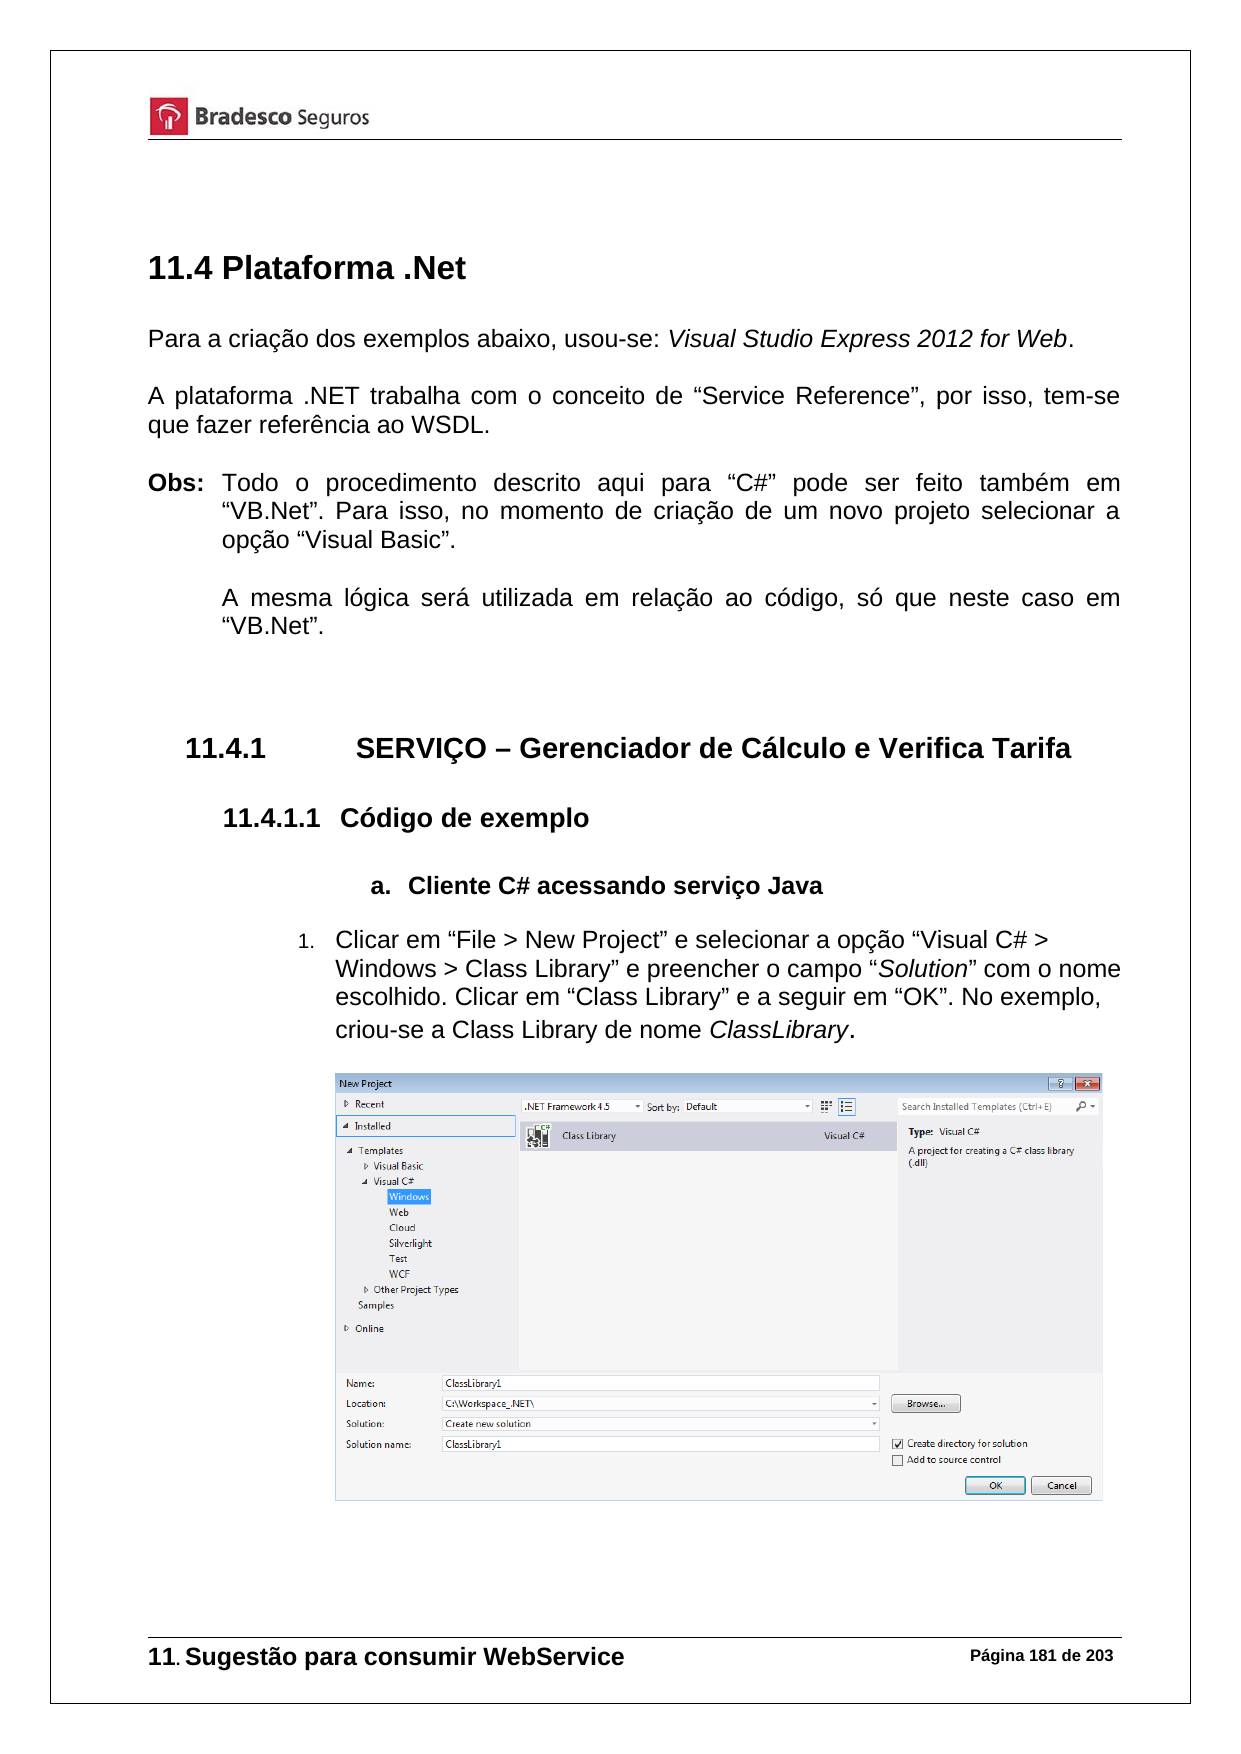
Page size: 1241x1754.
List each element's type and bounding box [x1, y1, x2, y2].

picture [335, 1073, 1103, 1501]
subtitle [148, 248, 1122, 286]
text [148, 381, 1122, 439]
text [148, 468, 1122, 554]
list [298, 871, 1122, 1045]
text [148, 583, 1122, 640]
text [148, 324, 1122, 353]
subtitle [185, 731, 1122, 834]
picture [149, 85, 380, 139]
